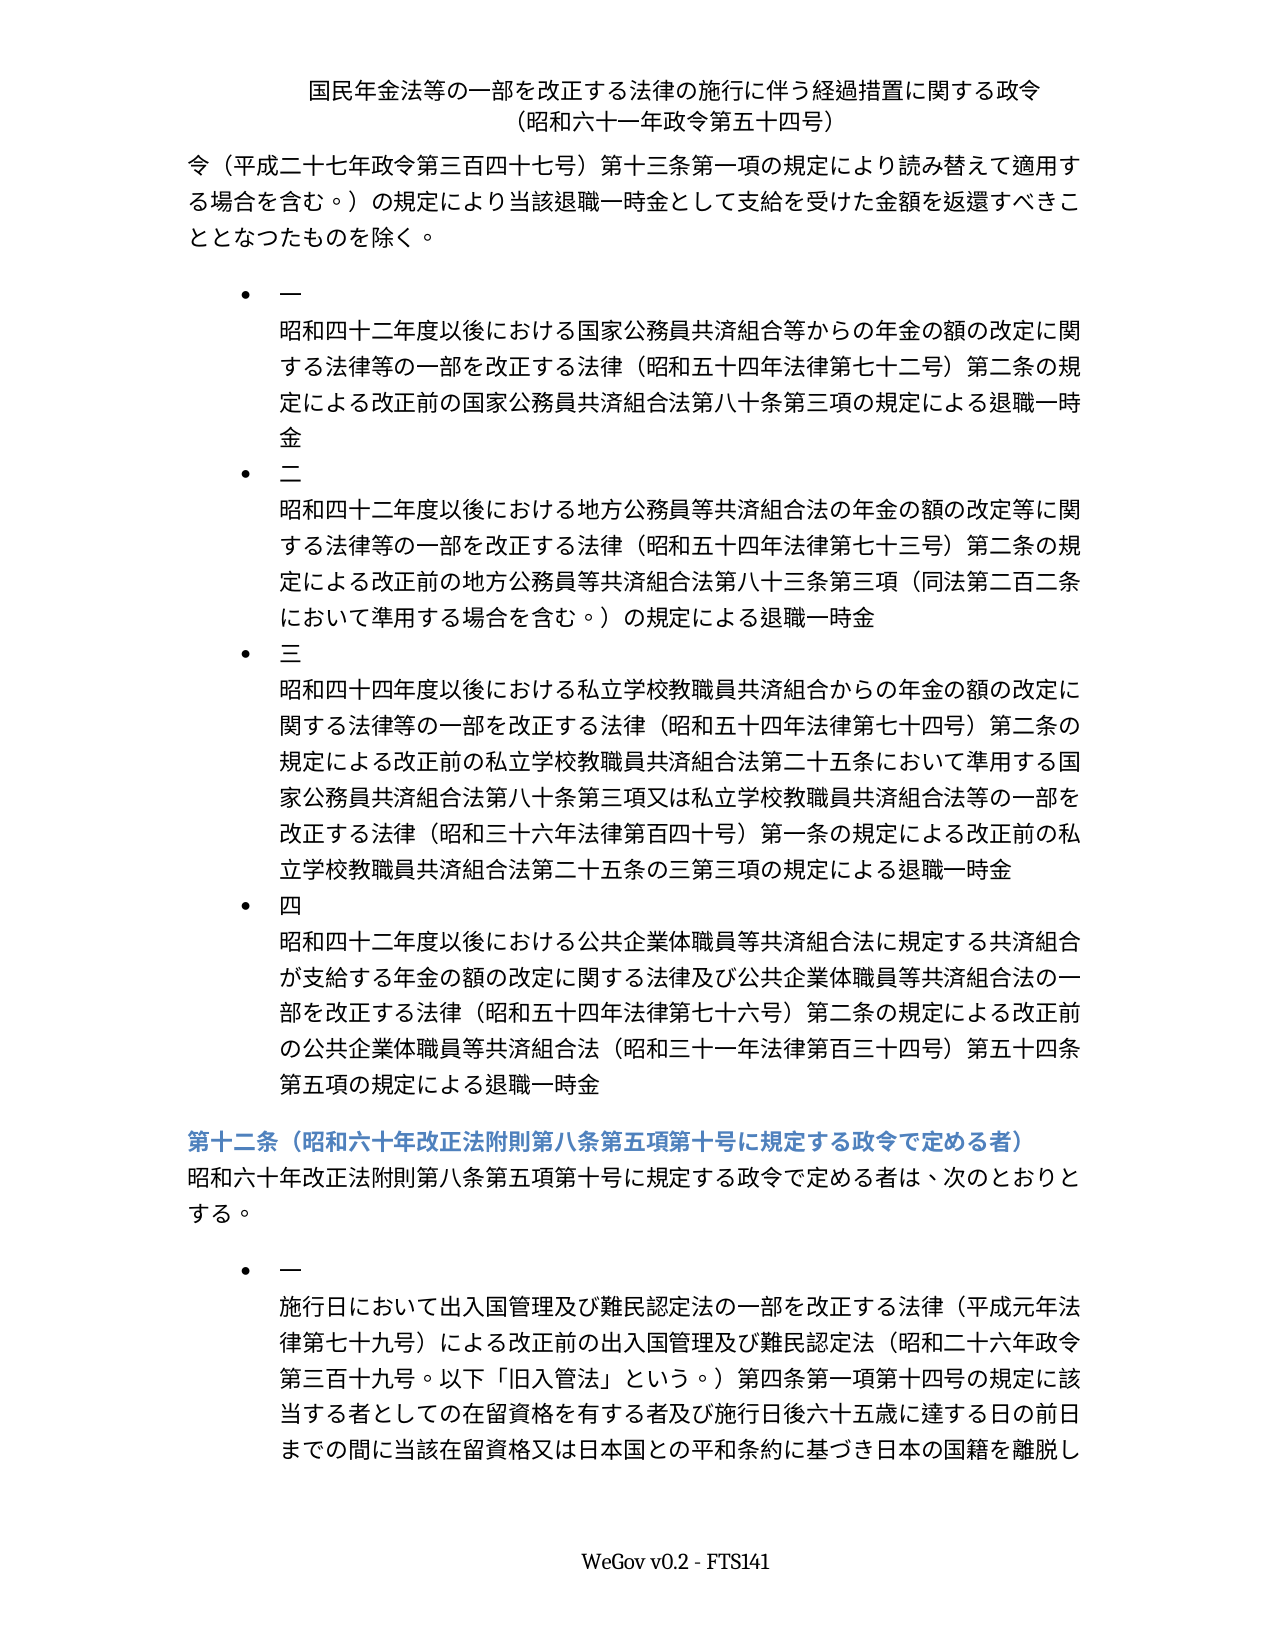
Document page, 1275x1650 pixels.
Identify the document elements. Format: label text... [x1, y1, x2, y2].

list 二 昭和四十二年度以後における地方公務員等共済組合法の年金の額の改定等に関する法律等の一部を改正する法律（昭和五十四年法律第七十三号）第二条の規定による改正前の地方公務員等共済組合法第八十三条第三項（同法第二百二条において準用する場合を含む。）の規定による退職一時金 [242, 458, 1087, 633]
list 三 昭和四十四年度以後における私立学校教職員共済組合からの年金の額の改定に関する法律等の一部を改正する法律（昭和五十四年法律第七十四号）第二条の規定による改正前の私立学校教職員共済組合法第二十五条において準用する国家公務員共済組合法第八十条第三項又は私立学校教職員共済組合法等の一部を改正する法律（昭和三十六年法律第百四十号）第一条の規定による改正前の私立学校教職員共済組合法第二十五条の三第三項の規定による退職一時金 [242, 638, 1087, 885]
subtitle 第十二条（昭和六十年改正法附則第八条第五項第十号に規定する政令で定める者） [187, 1126, 1087, 1157]
list 四 昭和四十二年度以後における公共企業体職員等共済組合法に規定する共済組合が支給する年金の額の改定に関する法律及び公共企業体職員等共済組合法の一部を改正する法律（昭和五十四年法律第七十六号）第二条の規定による改正前の公共企業体職員等共済組合法（昭和三十一年法律第百三十四号）第五十四条第五項の規定による退職一時金 [242, 889, 1087, 1101]
text 昭和六十年改正法附則第八条第五項第十号に規定する政令で定める者は、次のとおりとする。 [187, 1162, 1087, 1229]
list 一 昭和四十二年度以後における国家公務員共済組合等からの年金の額の改定に関する法律等の一部を改正する法律（昭和五十四年法律第七十二号）第二条の規定による改正前の国家公務員共済組合法第八十条第三項の規定による退職一時金 [242, 279, 1087, 454]
